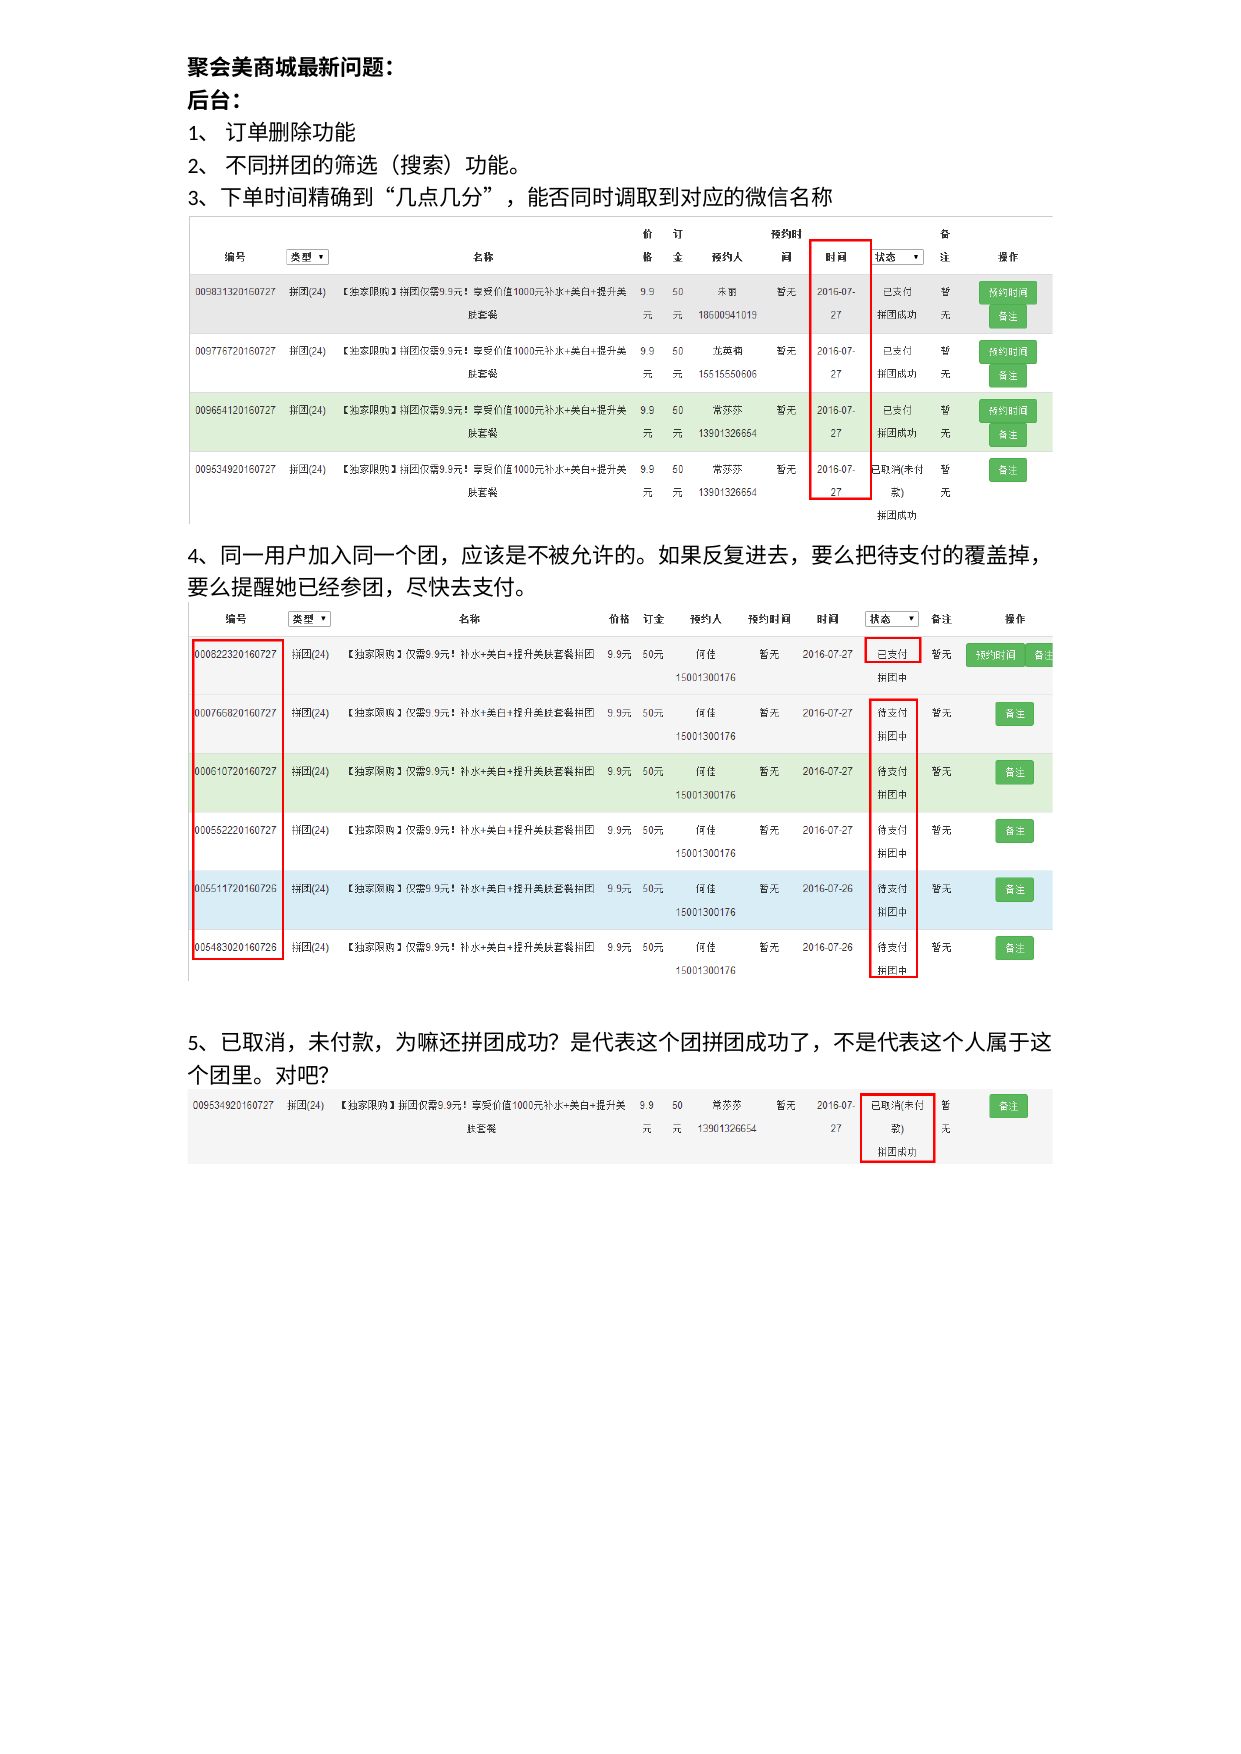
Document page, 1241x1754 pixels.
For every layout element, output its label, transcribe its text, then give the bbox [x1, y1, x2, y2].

text 3、下单时间精确到“几点几分”，能否同时调取到对应的微信名称 [187, 180, 1053, 212]
list 不同拼团的筛选（搜索）功能。 [187, 147, 1053, 180]
picture [187, 212, 1053, 524]
text 后台： [187, 82, 1053, 115]
picture [187, 1089, 1053, 1164]
text 聚会美商城最新问题： [187, 50, 1053, 82]
picture [187, 602, 1053, 981]
text 5、已取消，未付款，为嘛还拼团成功？是代表这个团拼团成功了，不是代表这个人属于这个团里。对吧？ [187, 1025, 1053, 1089]
list 订单删除功能 [187, 115, 1053, 147]
text 4、同一用户加入同一个团，应该是不被允许的。如果反复进去，要么把待支付的覆盖掉，要么提醒她已经参团，尽快去支付。 [187, 524, 1053, 602]
